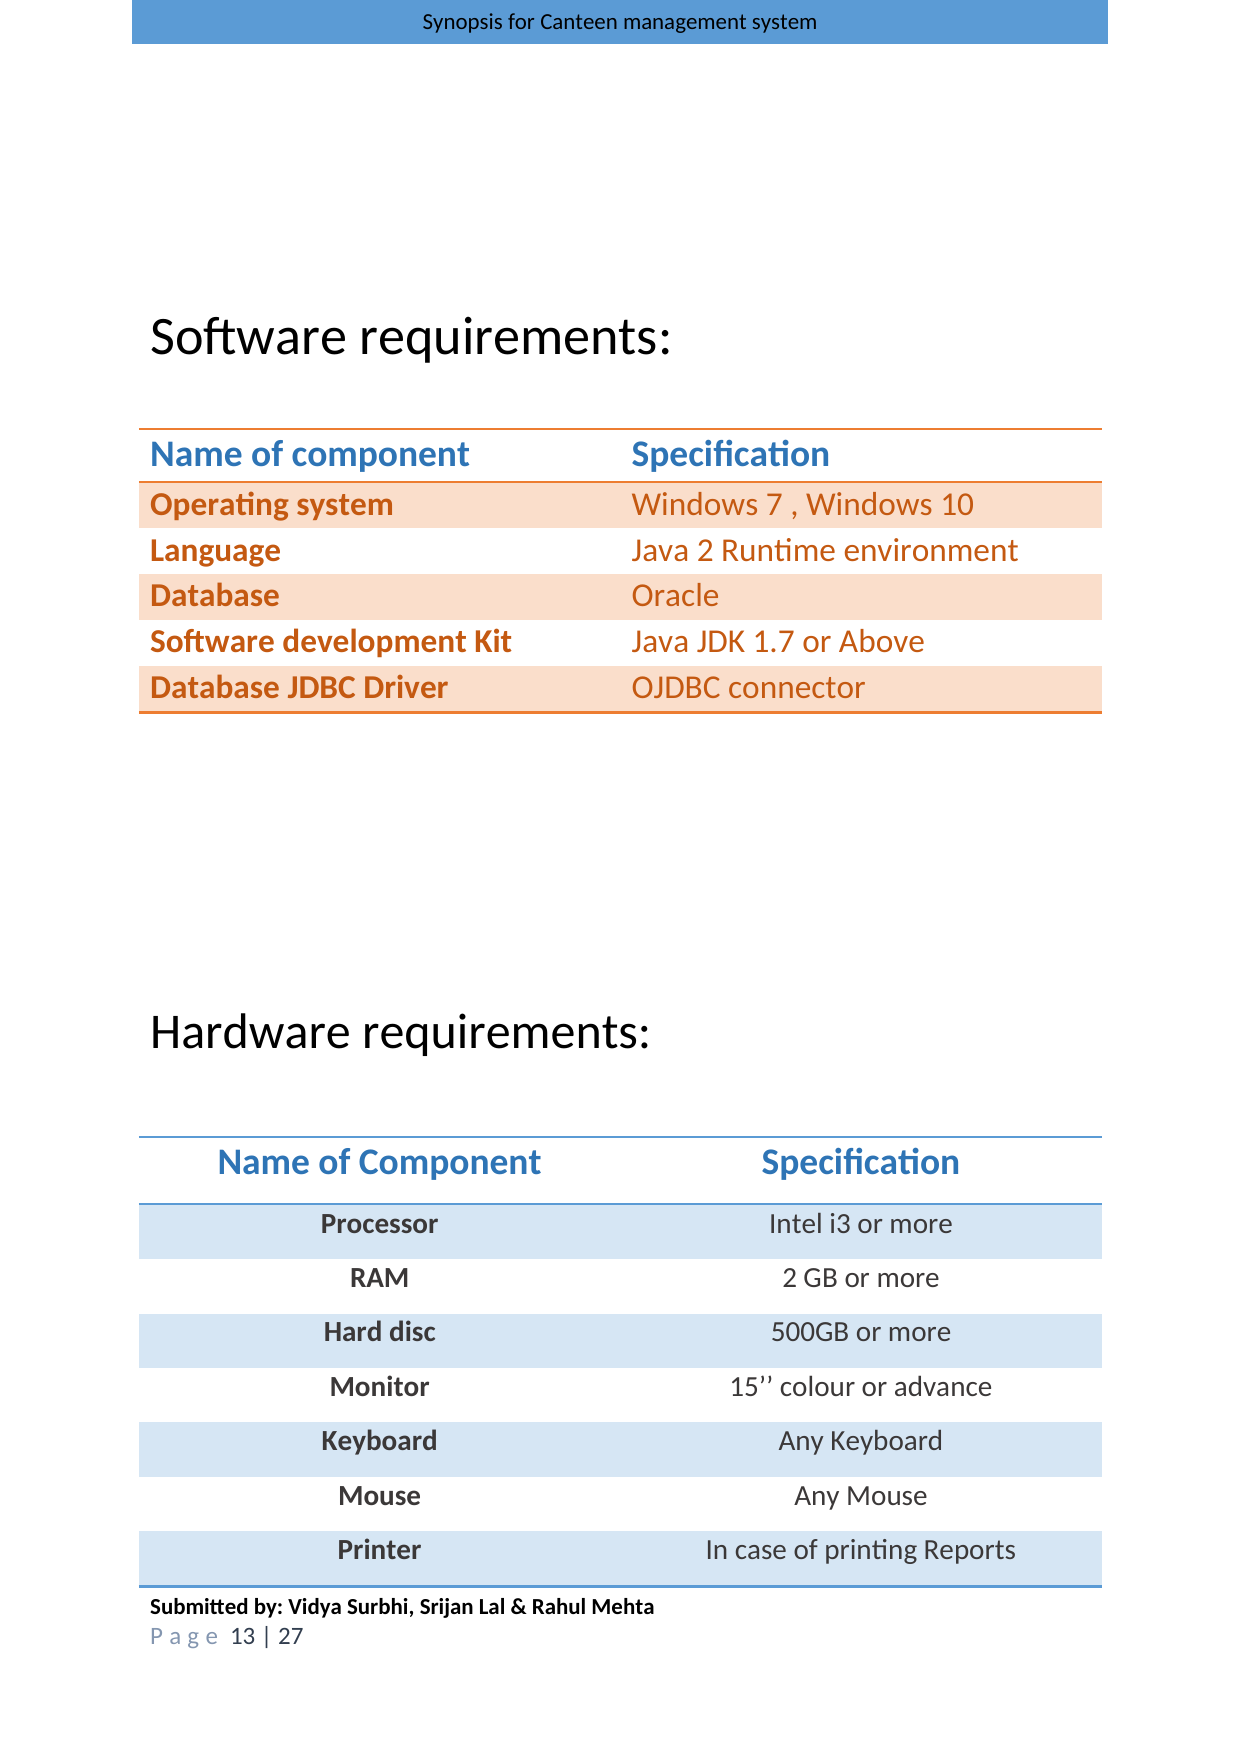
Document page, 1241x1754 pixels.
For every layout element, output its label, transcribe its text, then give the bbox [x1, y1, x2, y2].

table_cell Database [139, 574, 620, 620]
table_cell Any Mouse [620, 1477, 1102, 1531]
table_cell RAM [139, 1259, 620, 1313]
table_cell Intel i3 or more [620, 1205, 1102, 1259]
table_cell Any Keyboard [620, 1422, 1102, 1477]
table_cell Java JDK 1.7 or Above [620, 620, 1102, 666]
table_cell Software development Kit [139, 620, 620, 666]
table_header Specification [620, 430, 1102, 481]
table_cell 500GB or more [620, 1314, 1102, 1368]
table_cell In case of printing Reports [620, 1531, 1102, 1585]
table_cell Language [139, 529, 620, 574]
table_cell Printer [139, 1531, 620, 1585]
table_cell 2 GB or more [620, 1259, 1102, 1313]
table_cell Keyboard [139, 1422, 620, 1477]
table_cell Mouse [139, 1477, 620, 1531]
table_cell Hard disc [139, 1314, 620, 1368]
text Software requirements: [150, 302, 1090, 368]
table_cell Processor [139, 1205, 620, 1259]
table_cell Database JDBC Driver [139, 666, 620, 711]
table_header Name of Component [139, 1138, 620, 1203]
table_cell Monitor [139, 1368, 620, 1422]
table_header Name of component [139, 430, 620, 481]
table_cell Oracle [620, 574, 1102, 620]
text Hardware requirements: [150, 1000, 1090, 1061]
table_cell Operating system [139, 483, 620, 528]
table_cell Windows 7 , Windows 10 [620, 483, 1102, 528]
table_header Specification [620, 1138, 1102, 1203]
table_cell OJDBC connector [620, 666, 1102, 711]
table_cell Java 2 Runtime environment [620, 529, 1102, 574]
table_cell 15’’ colour or advance [620, 1368, 1102, 1422]
